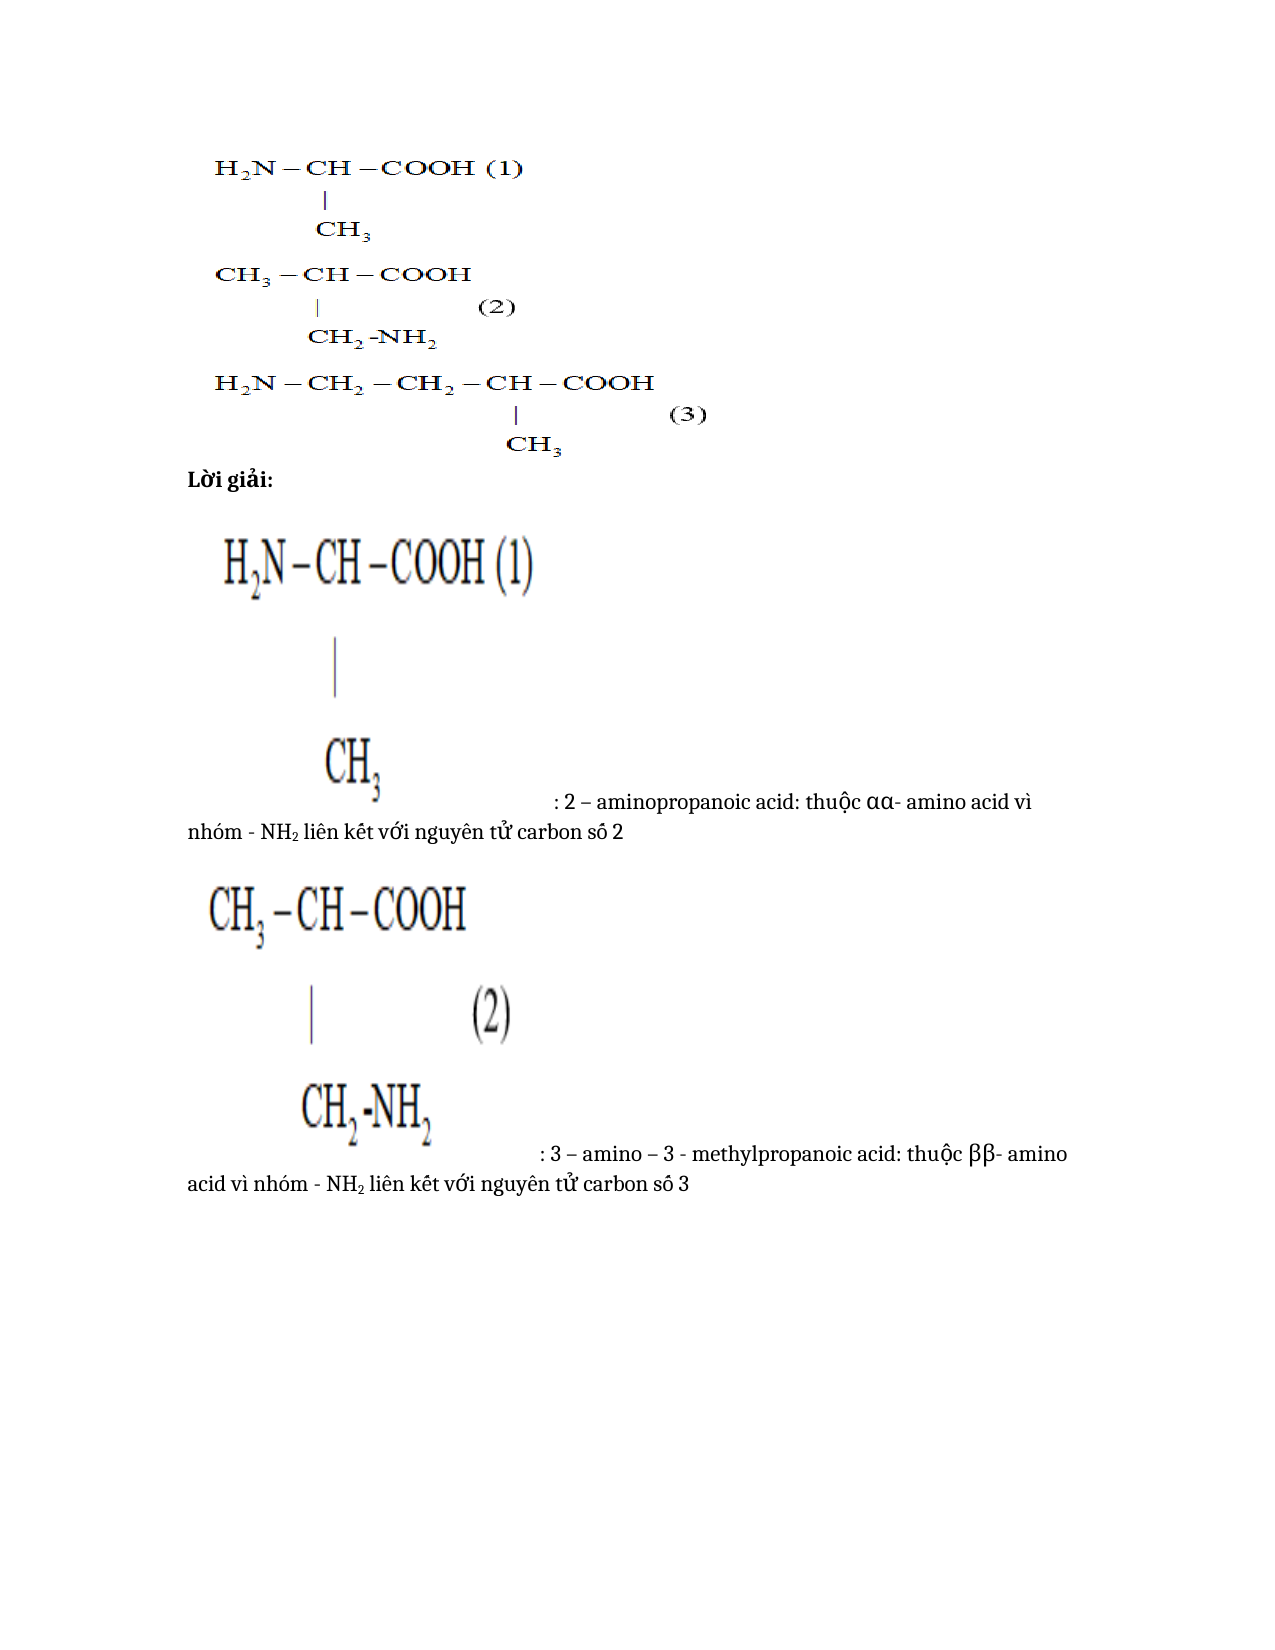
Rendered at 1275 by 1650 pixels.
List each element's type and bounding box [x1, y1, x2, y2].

picture [206, 150, 716, 463]
text [187, 150, 1087, 1197]
picture [206, 496, 535, 809]
picture [206, 848, 521, 1162]
